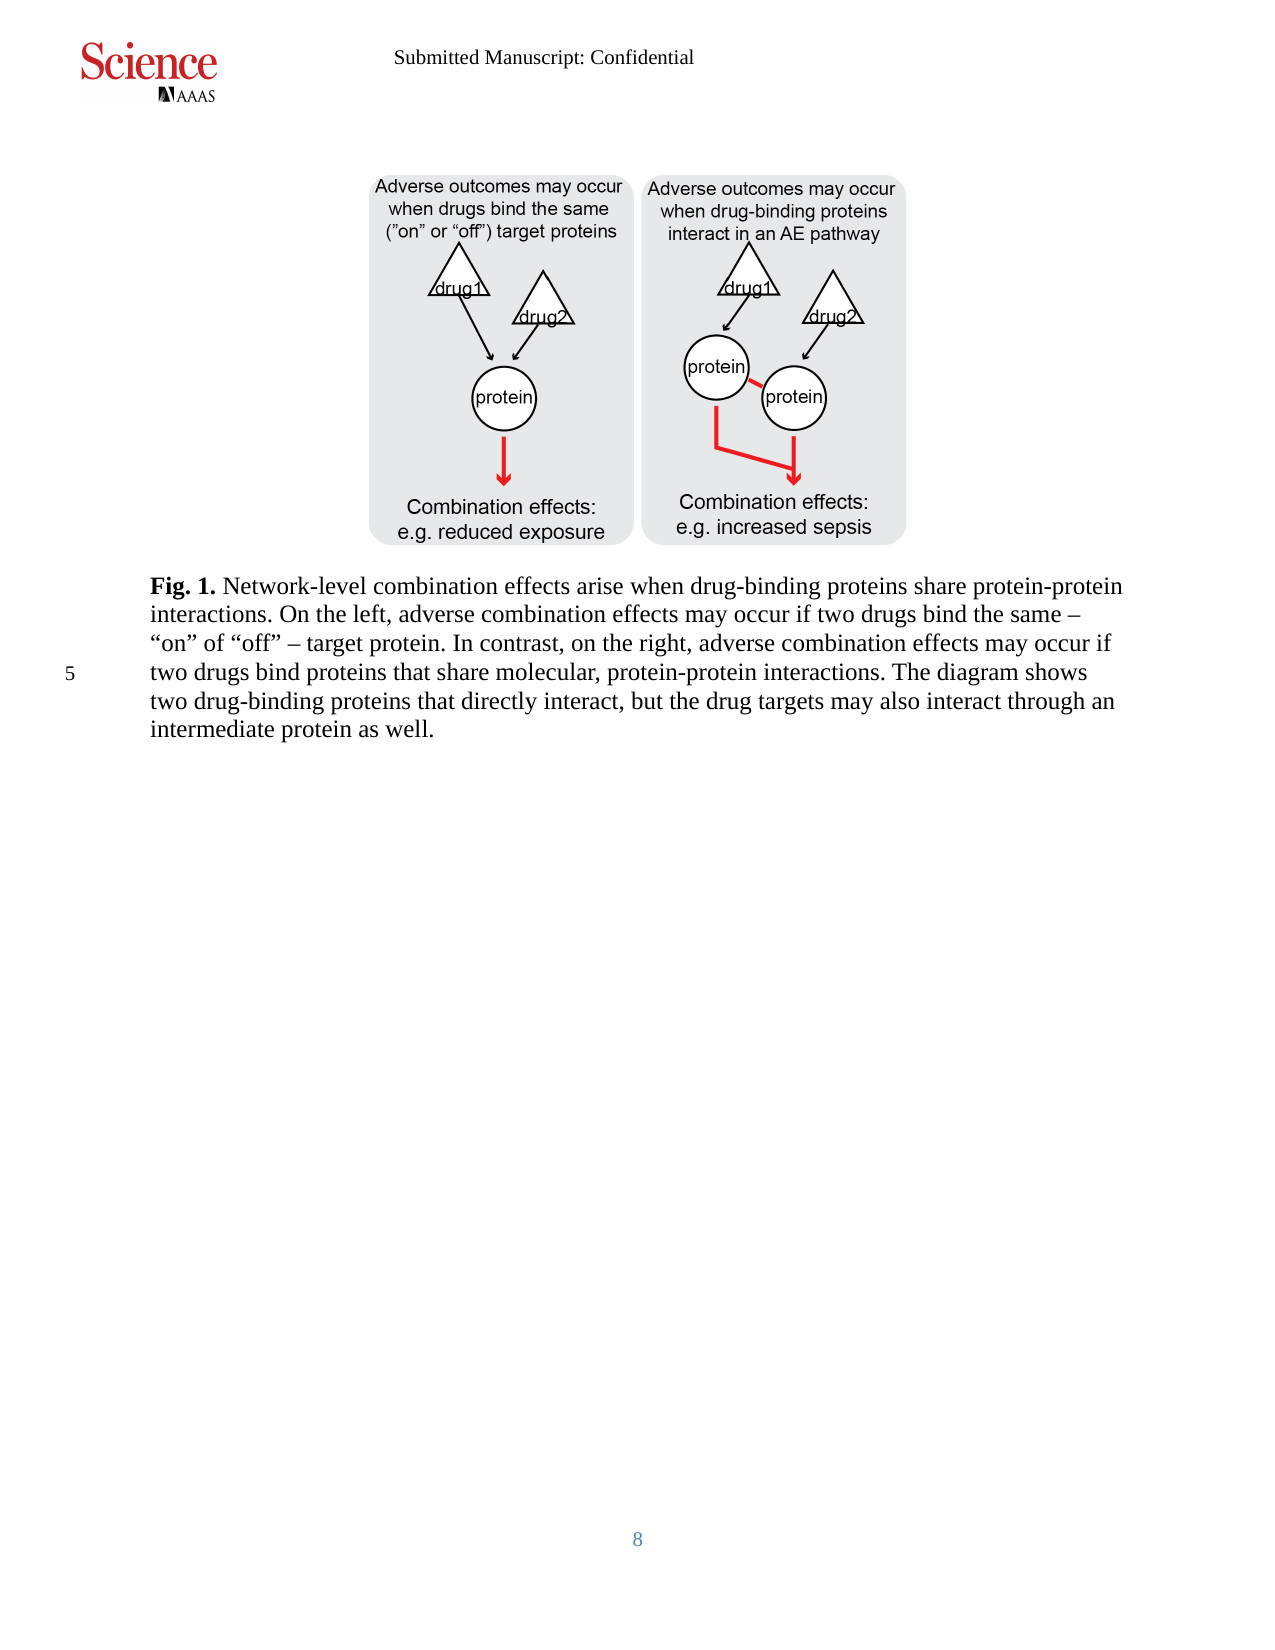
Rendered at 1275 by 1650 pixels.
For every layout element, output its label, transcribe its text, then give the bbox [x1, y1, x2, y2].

text Fig. 1. Network-level combination effects arise when drug-binding proteins share protein-protein interactions. On the left, adverse combination effects may occur if two drugs bind the same – “on” of “off” – target protein. In contrast, on the right, adverse combination effects may occur if two drugs bind proteins that share molecular, protein-protein interactions. The diagram shows two drug-binding proteins that directly interact, but the drug targets may also interact through an intermediate protein as well. [150, 571, 1125, 743]
picture [81, 42, 217, 102]
picture [368, 175, 907, 546]
